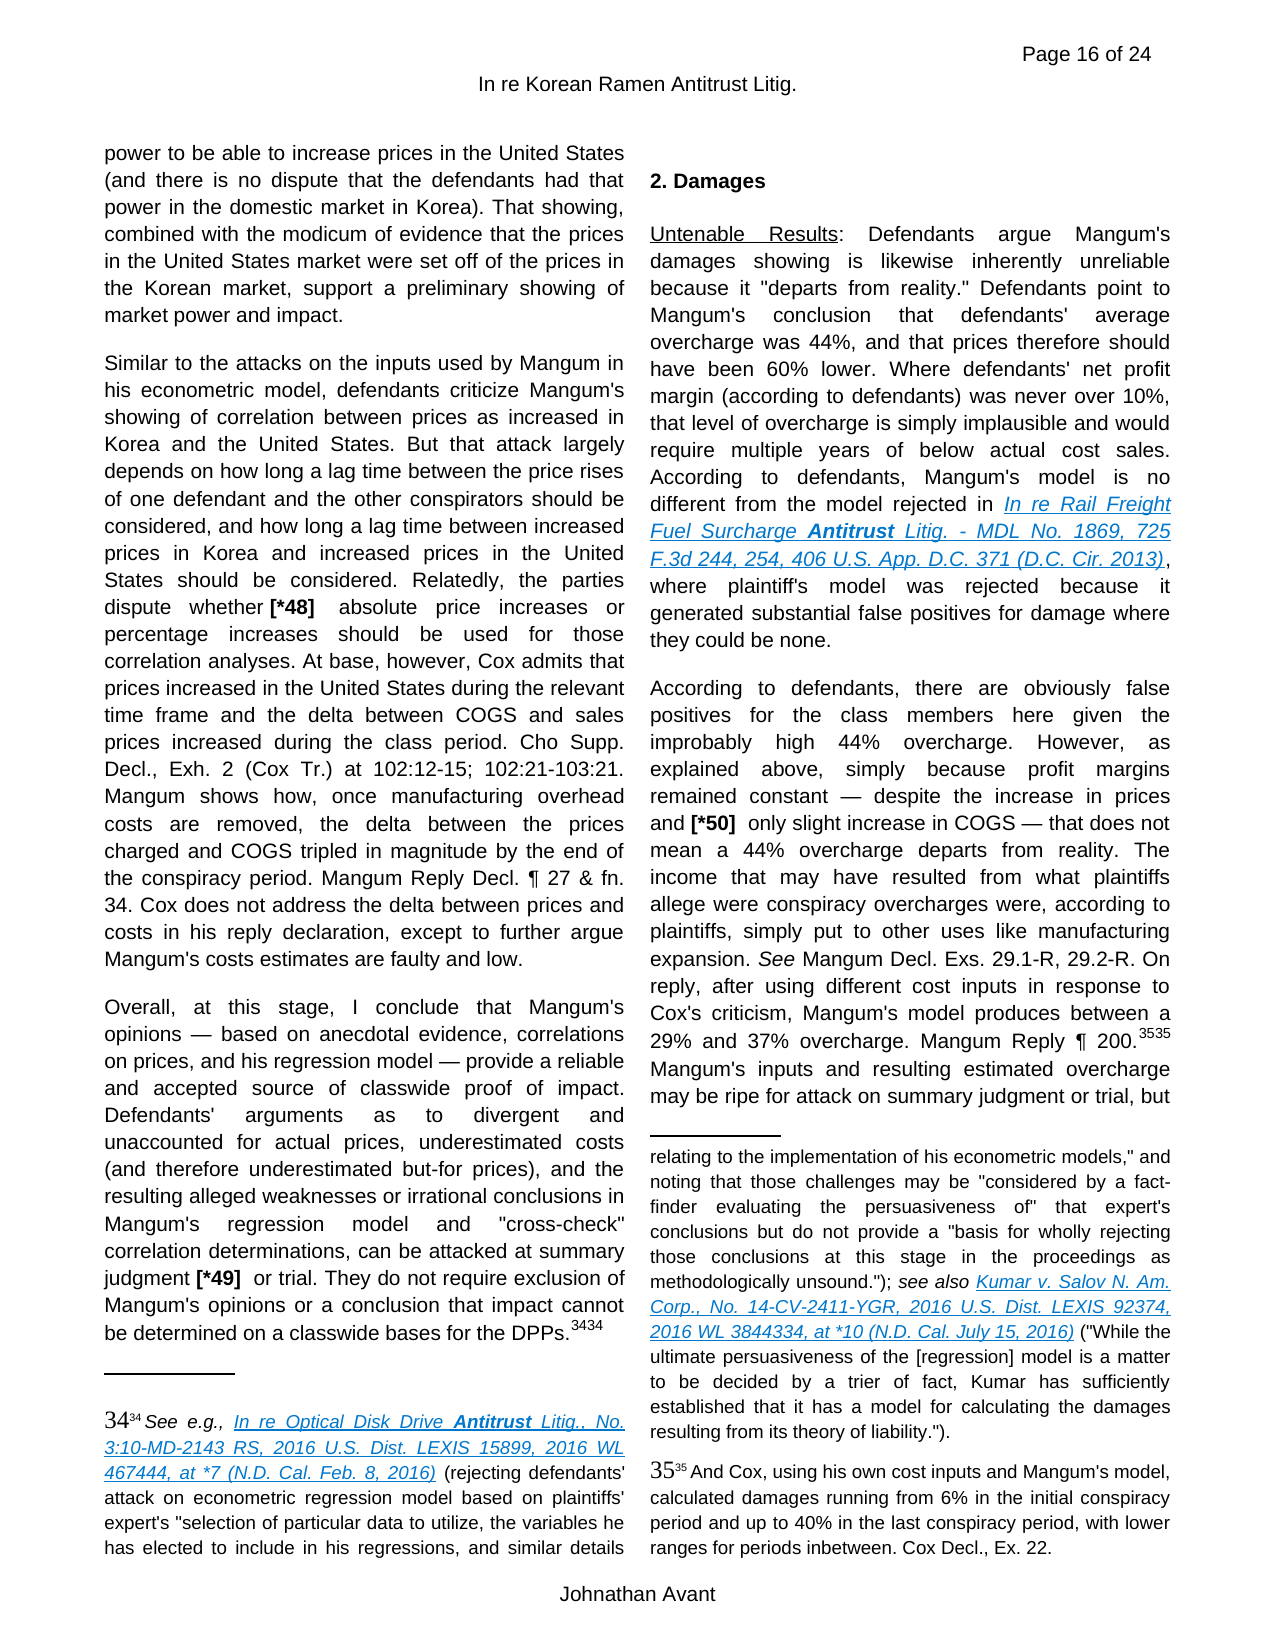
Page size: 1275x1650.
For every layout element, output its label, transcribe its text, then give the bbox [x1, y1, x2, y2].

text According to defendants, there are obviously false positives for the class members here given the improbably high 44% overcharge. However, as explained above, simply because profit margins remained constant — despite the increase in prices and [*50] only slight increase in COGS — that does not mean a 44% overcharge departs from reality. The income that may have resulted from what plaintiffs allege were conspiracy overcharges were, according to plaintiffs, simply put to other uses like manufacturing expansion. See Mangum Decl. Exs. 29.1-R, 29.2-R. On reply, after using different cost inputs in response to Cox's criticism, Mangum's model produces between a 29% and 37% overcharge. Mangum Reply ¶ 200.35 Mangum's inputs and resulting estimated overcharge may be ripe for attack on summary judgment or trial, but they are not to inherently unreliable or untenable to be excludable or preclude class certification.36 [650, 672, 1171, 1107]
text Overall, at this stage, I conclude that Mangum's opinions — based on anecdotal evidence, correlations on prices, and his regression model — provide a reliable and accepted source of classwide proof of impact. Defendants' arguments as to divergent and unaccounted for actual prices, underestimated costs (and therefore underestimated but-for prices), and the resulting alleged weaknesses or irrational conclusions in Mangum's regression model and "cross-check" correlation determinations, can be attacked at summary judgment [*49] or trial. They do not require exclusion of Mangum's opinions or a conclusion that impact cannot be determined on a classwide bases for the DPPs.34 [104, 992, 625, 1345]
text Untenable Results: Defendants argue Mangum's damages showing is likewise inherently unreliable because it "departs from reality." Defendants point to Mangum's conclusion that defendants' average overcharge was 44%, and that prices therefore should have been 60% lower. Where defendants' net profit margin (according to defendants) was never over 10%, that level of overcharge is simply implausible and would require multiple years of below actual cost sales. According to defendants, Mangum's model is no different from the model rejected in In re Rail Freight Fuel Surcharge Antitrust Litig. - MDL No. 1869, 725 F.3d 244, 254, 406 U.S. App. D.C. 371 (D.C. Cir. 2013), where plaintiff's model was rejected because it generated substantial false positives for damage where they could be none. [650, 541, 1171, 652]
text Similar to the attacks on the inputs used by Mangum in his econometric model, defendants criticize Mangum's showing of correlation between prices as increased in Korea and the United States. But that attack largely depends on how long a lag time between the price rises of one defendant and the other conspirators should be considered, and how long a lag time between increased prices in Korea and increased prices in the United States should be considered. Relatedly, the parties dispute whether [*48] absolute price increases or percentage increases should be used for those correlation analyses. At base, however, Cox admits that prices increased in the United States during the relevant time frame and the delta between COGS and sales prices increased during the class period. Cho Supp. Decl., Exh. 2 (Cox Tr.) at 102:12-15; 102:21-103:21. Mangum shows how, once manufacturing overhead costs are removed, the delta between the prices charged and COGS tripled in magnitude by the end of the conspiracy period. Mangum Reply Decl. ¶ 27 & fn. 34. Cox does not address the delta between prices and costs in his reply declaration, except to further argue Mangum's costs estimates are faulty and low. [104, 348, 625, 971]
text Untenable Results: Defendants argue Mangum's damages showing is likewise inherently unreliable because it "departs from reality." Defendants point to Mangum's conclusion that defendants' average overcharge was 44%, and that prices therefore should have been 60% lower. Where defendants' net profit margin (according to defendants) was never over 10%, that level of overcharge is simply implausible and would require multiple years of below actual cost sales. According to defendants, Mangum's model is no different from the model rejected in In re Rail Freight Fuel Surcharge Antitrust Litig. - MDL No. 1869, 725 F.3d 244, 254, 406 U.S. App. D.C. 371 (D.C. Cir. 2013), where plaintiff's model was rejected because it generated substantial false positives for damage where they could be none. [650, 218, 1171, 540]
text 2. Damages [650, 137, 1171, 193]
